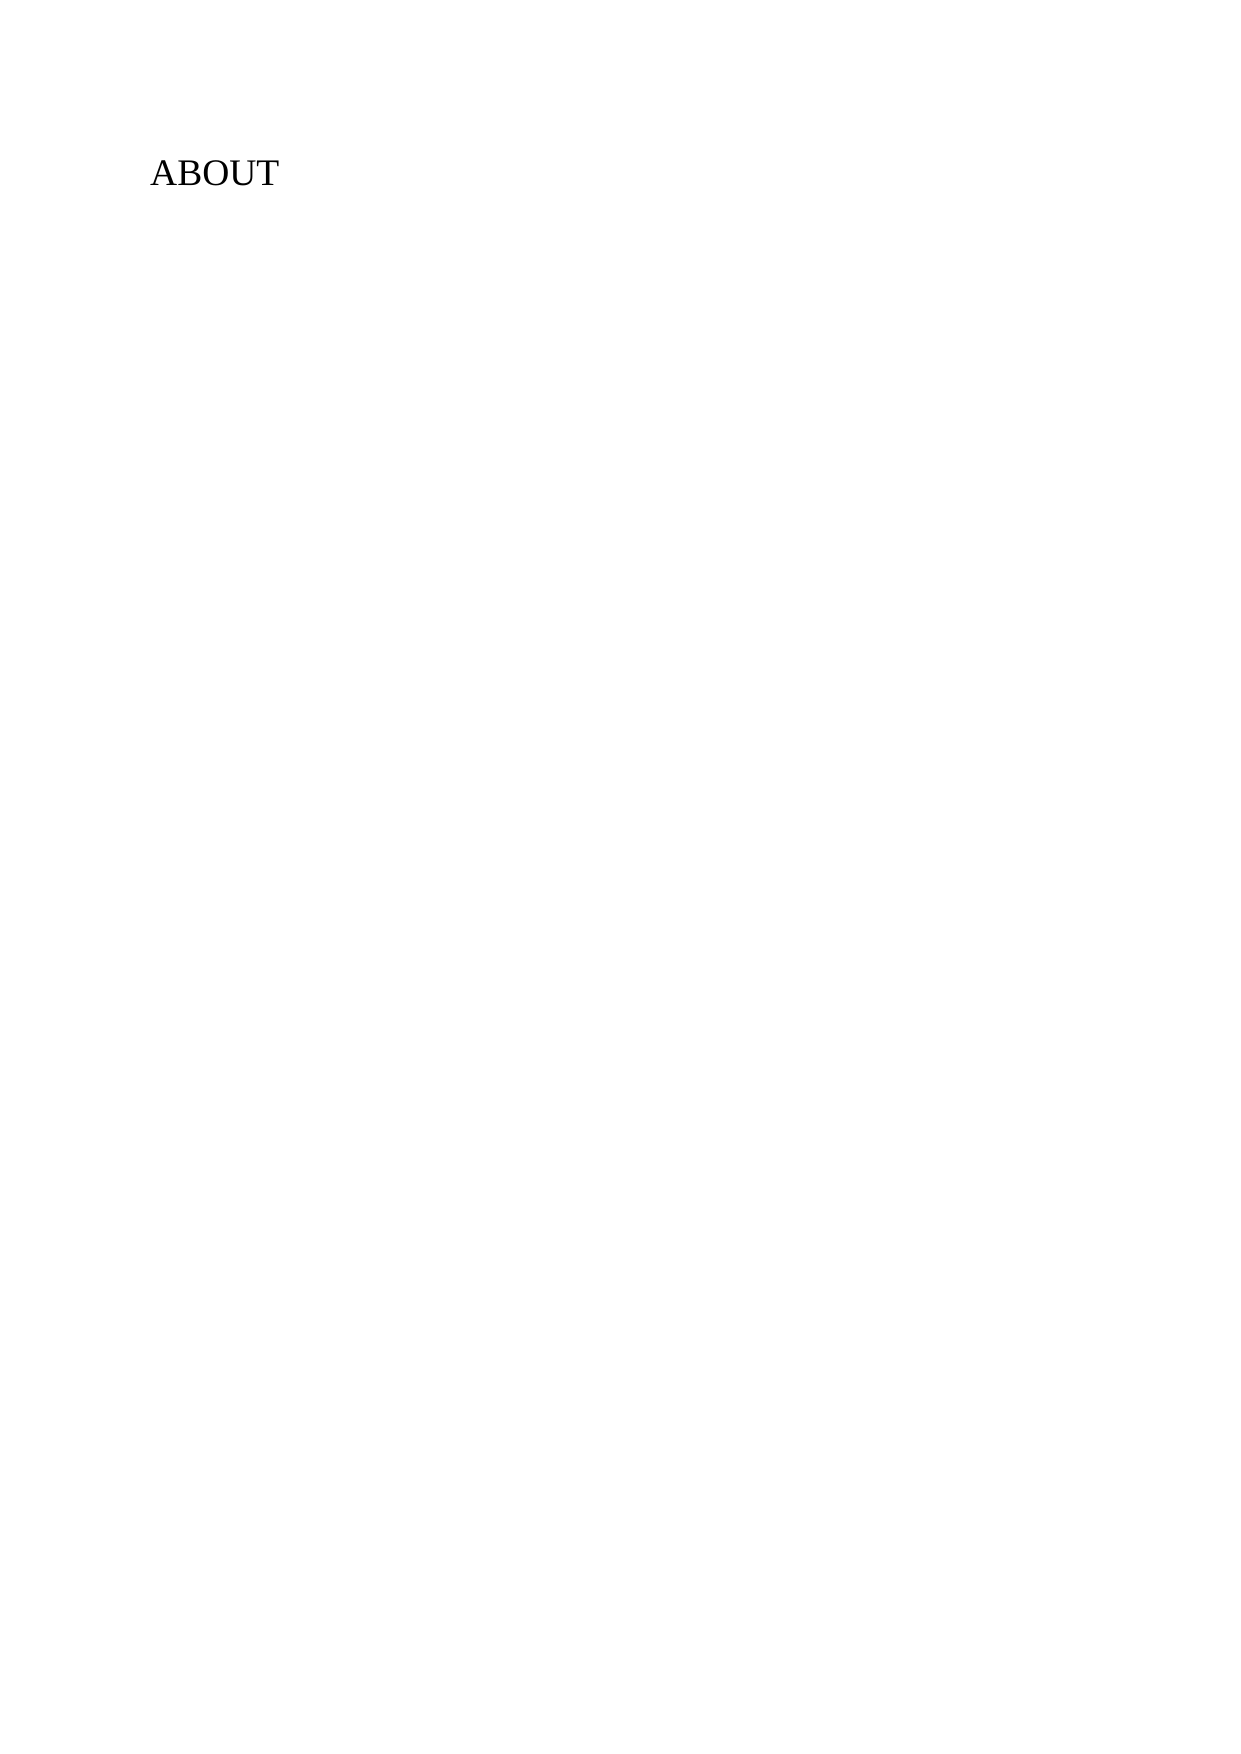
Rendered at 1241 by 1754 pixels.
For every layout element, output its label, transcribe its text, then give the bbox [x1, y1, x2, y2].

text ABOUT [150, 150, 1090, 193]
